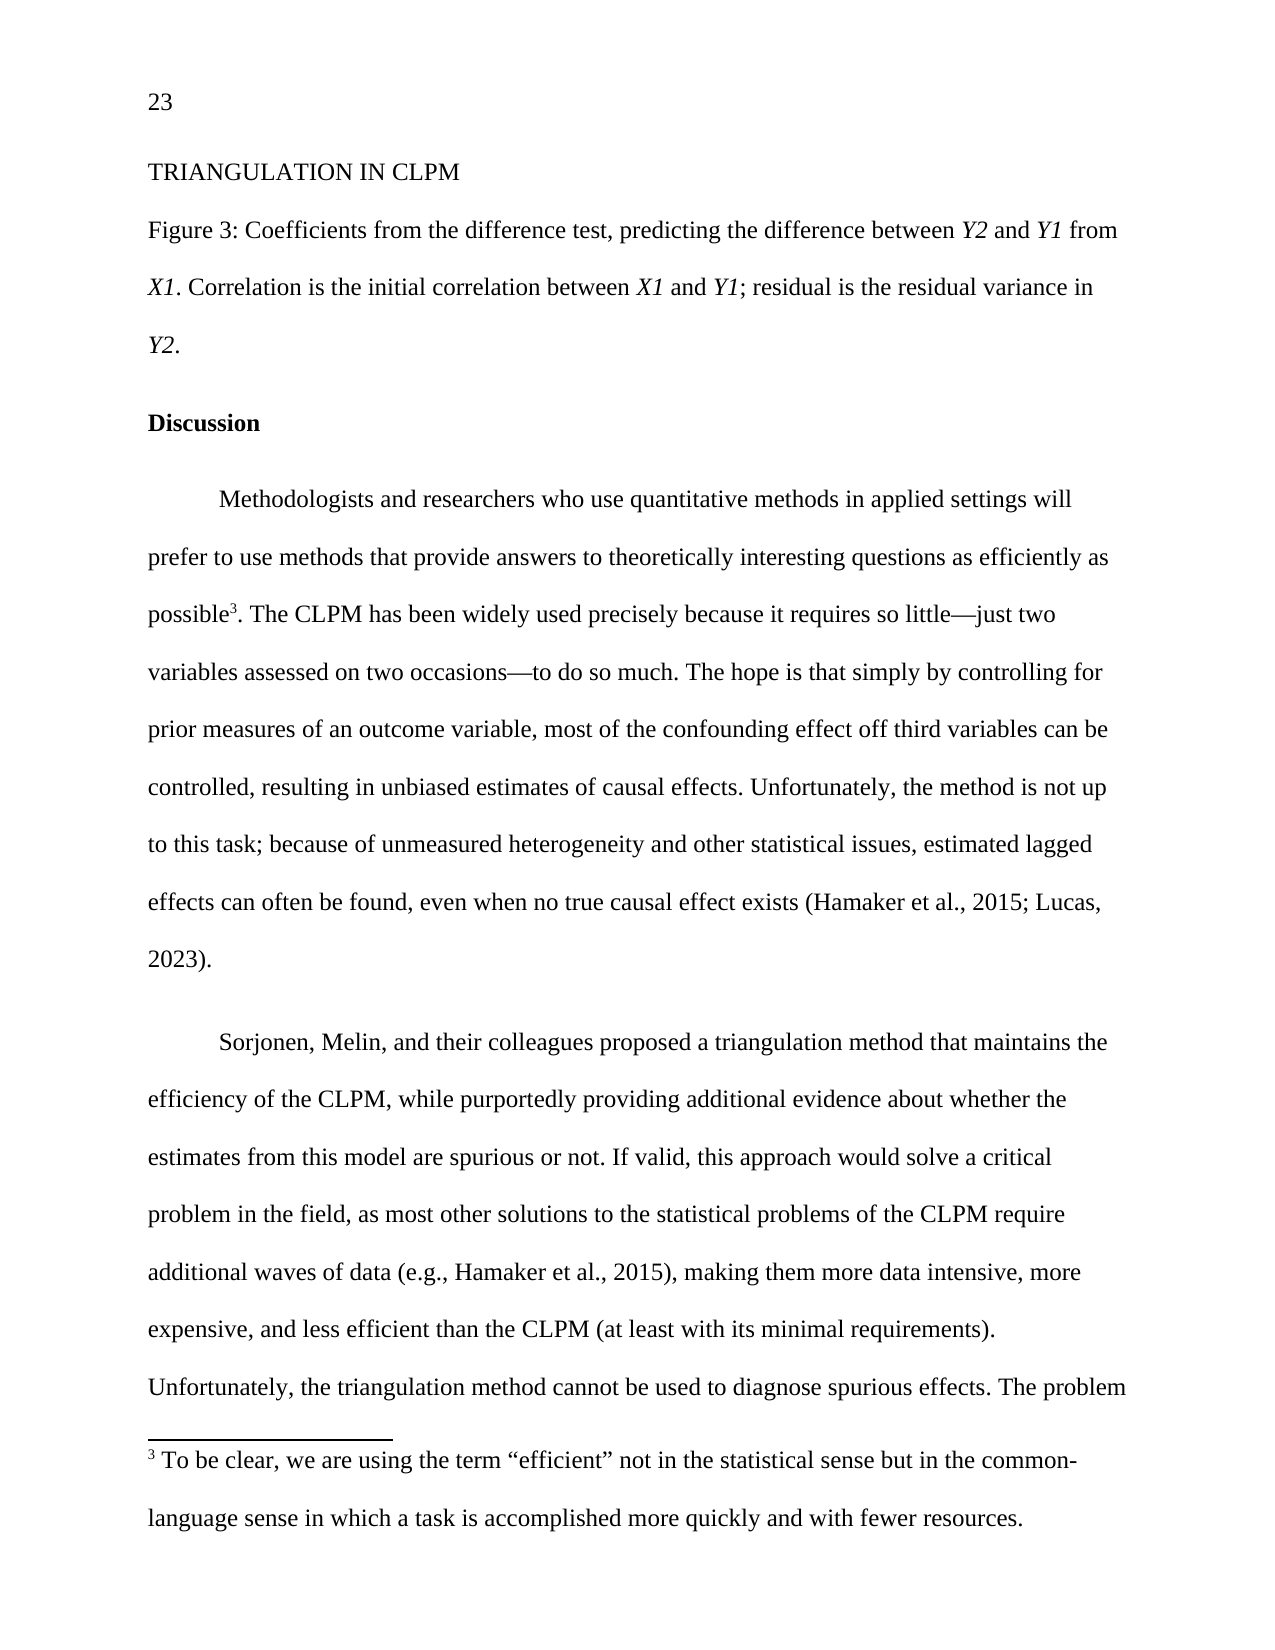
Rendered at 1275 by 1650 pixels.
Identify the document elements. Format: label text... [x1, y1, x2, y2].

text Methodologists and researchers who use quantitative methods in applied settings will prefer to use methods that provide answers to theoretically interesting questions as efficiently as possible. The CLPM has been widely used precisely because it requires so little—just two variables assessed on two occasions—to do so much. The hope is that simply by controlling for prior measures of an outcome variable, most of the confounding effect off third variables can be controlled, resulting in unbiased estimates of causal effects. Unfortunately, the method is not up to this task; because of unmeasured heterogeneity and other statistical issues, estimated lagged effects can often be found, even when no true causal effect exists (Hamaker et al., 2015; Lucas, 2023). [148, 484, 1127, 973]
text Figure 3: Coefficients from the difference test, predicting the difference between Y2 and Y1 from X1. Correlation is the initial correlation between X1 and Y1; residual is the residual variance in Y2. [148, 215, 1127, 359]
subtitle Discussion [148, 408, 1127, 437]
